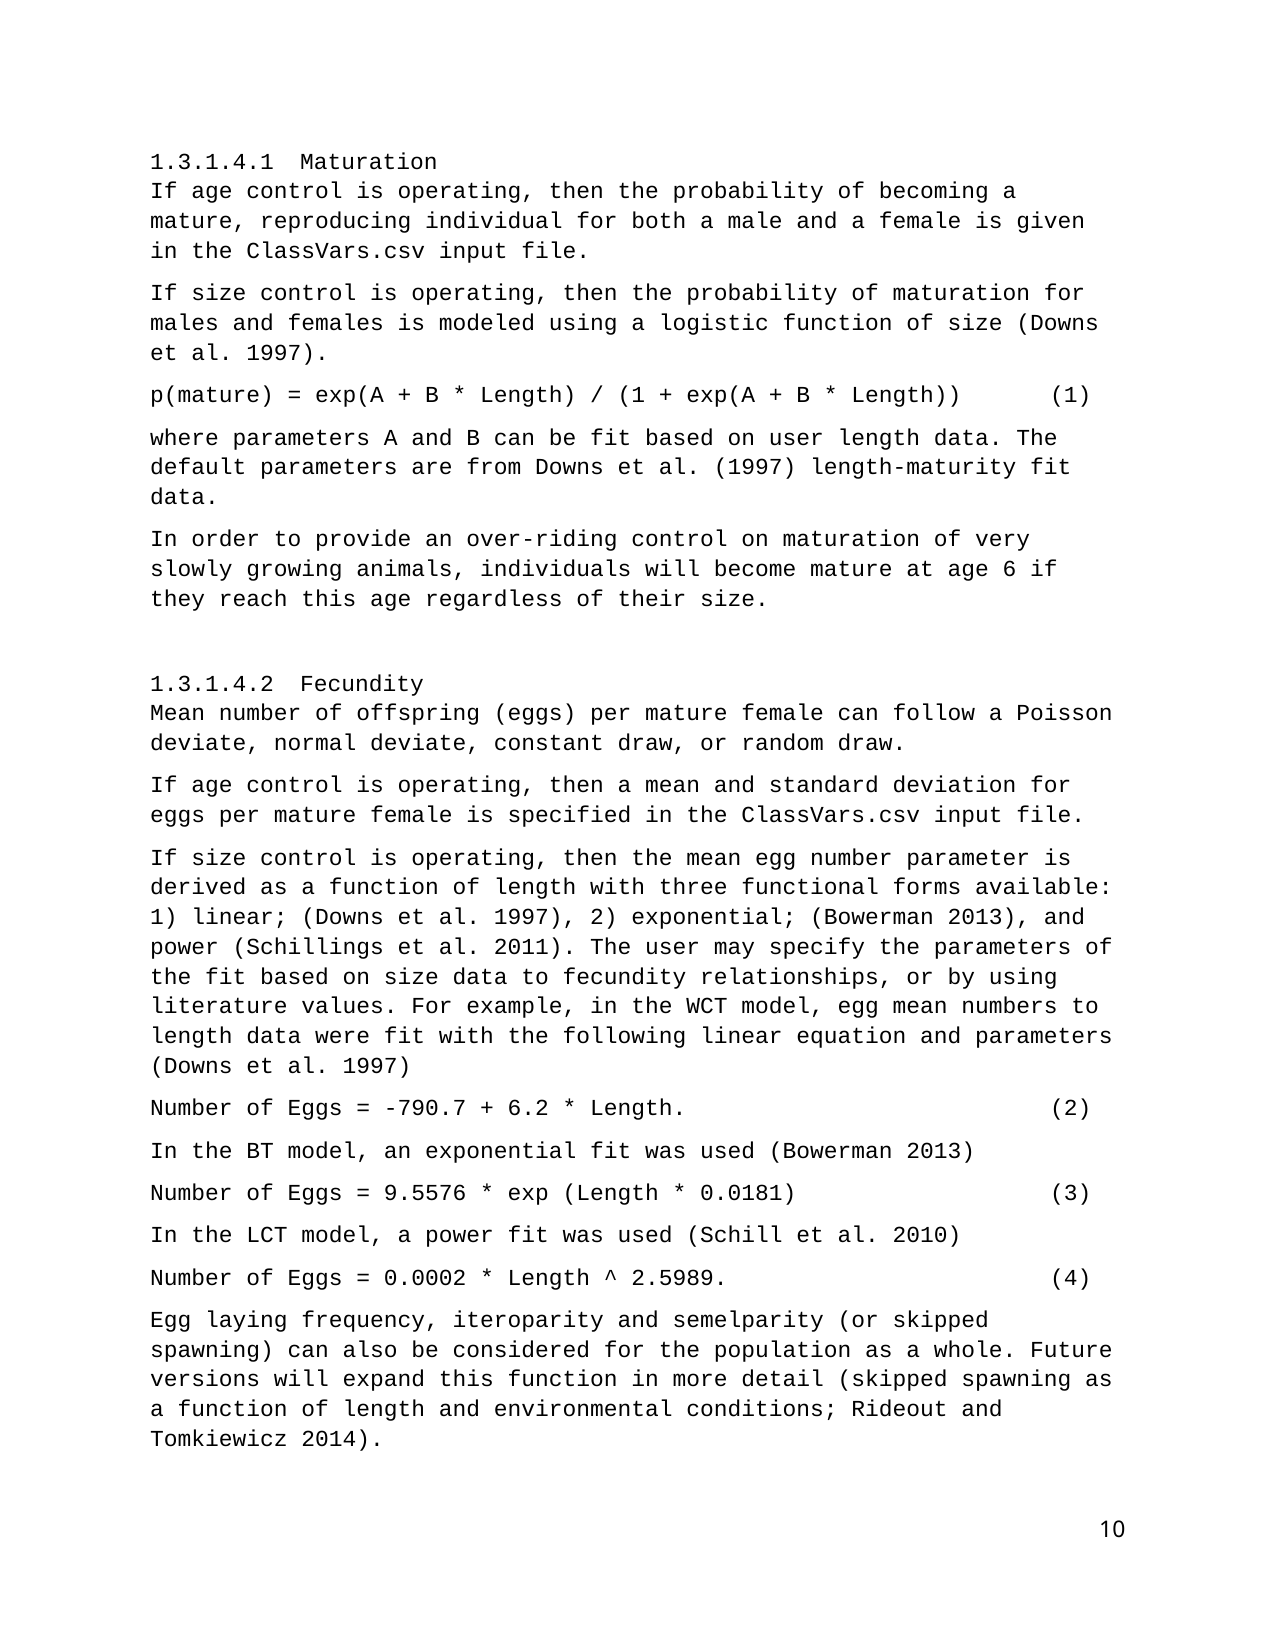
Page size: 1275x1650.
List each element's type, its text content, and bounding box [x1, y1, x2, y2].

text Number of Eggs = 0.0002 * Length ^ 2.5989. (4) [150, 1266, 1125, 1292]
text where parameters A and B can be fit based on user length data. The default parameters are from Downs et al. (1997) length-maturity fit data. [150, 426, 1125, 511]
subtitle Maturation [150, 150, 1125, 176]
subtitle Fecundity [150, 672, 1125, 698]
text If size control is operating, then the mean egg number parameter is derived as a function of length with three functional forms available: 1) linear; (Downs et al. 1997), 2) exponential; (Bowerman 2013), and power (Schillings et al. 2011). The user may specify the parameters of the fit based on size data to fecundity relationships, or by using literature values. For example, in the WCT model, egg mean numbers to length data were fit with the following linear equation and parameters (Downs et al. 1997) [150, 846, 1125, 1080]
text In the LCT model, a power fit was used (Schill et al. 2010) [150, 1223, 1125, 1249]
text p(mature) = exp(A + B * Length) / (1 + exp(A + B * Length)) (1) [150, 383, 1125, 409]
text Egg laying frequency, iteroparity and semelparity (or skipped spawning) can also be considered for the population as a whole. Future versions will expand this function in more detail (skipped spawning as a function of length and environmental conditions; Rideout and Tomkiewicz 2014). [150, 1308, 1125, 1453]
text If age control is operating, then a mean and standard deviation for eggs per mature female is specified in the ClassVars.csv input file. [150, 774, 1125, 829]
text Number of Eggs = 9.5576 * exp (Length * 0.0181) (3) [150, 1181, 1125, 1207]
text In order to provide an over-riding control on maturation of very slowly growing animals, individuals will become mature at age 6 if they reach this age regardless of their size. [150, 528, 1125, 613]
text Mean number of offspring (eggs) per mature female can follow a Poisson deviate, normal deviate, constant draw, or random draw. [150, 702, 1125, 757]
text Number of Eggs = -790.7 + 6.2 * Length. (2) [150, 1097, 1125, 1123]
text In the BT model, an exponential fit was used (Bowerman 2013) [150, 1139, 1125, 1165]
